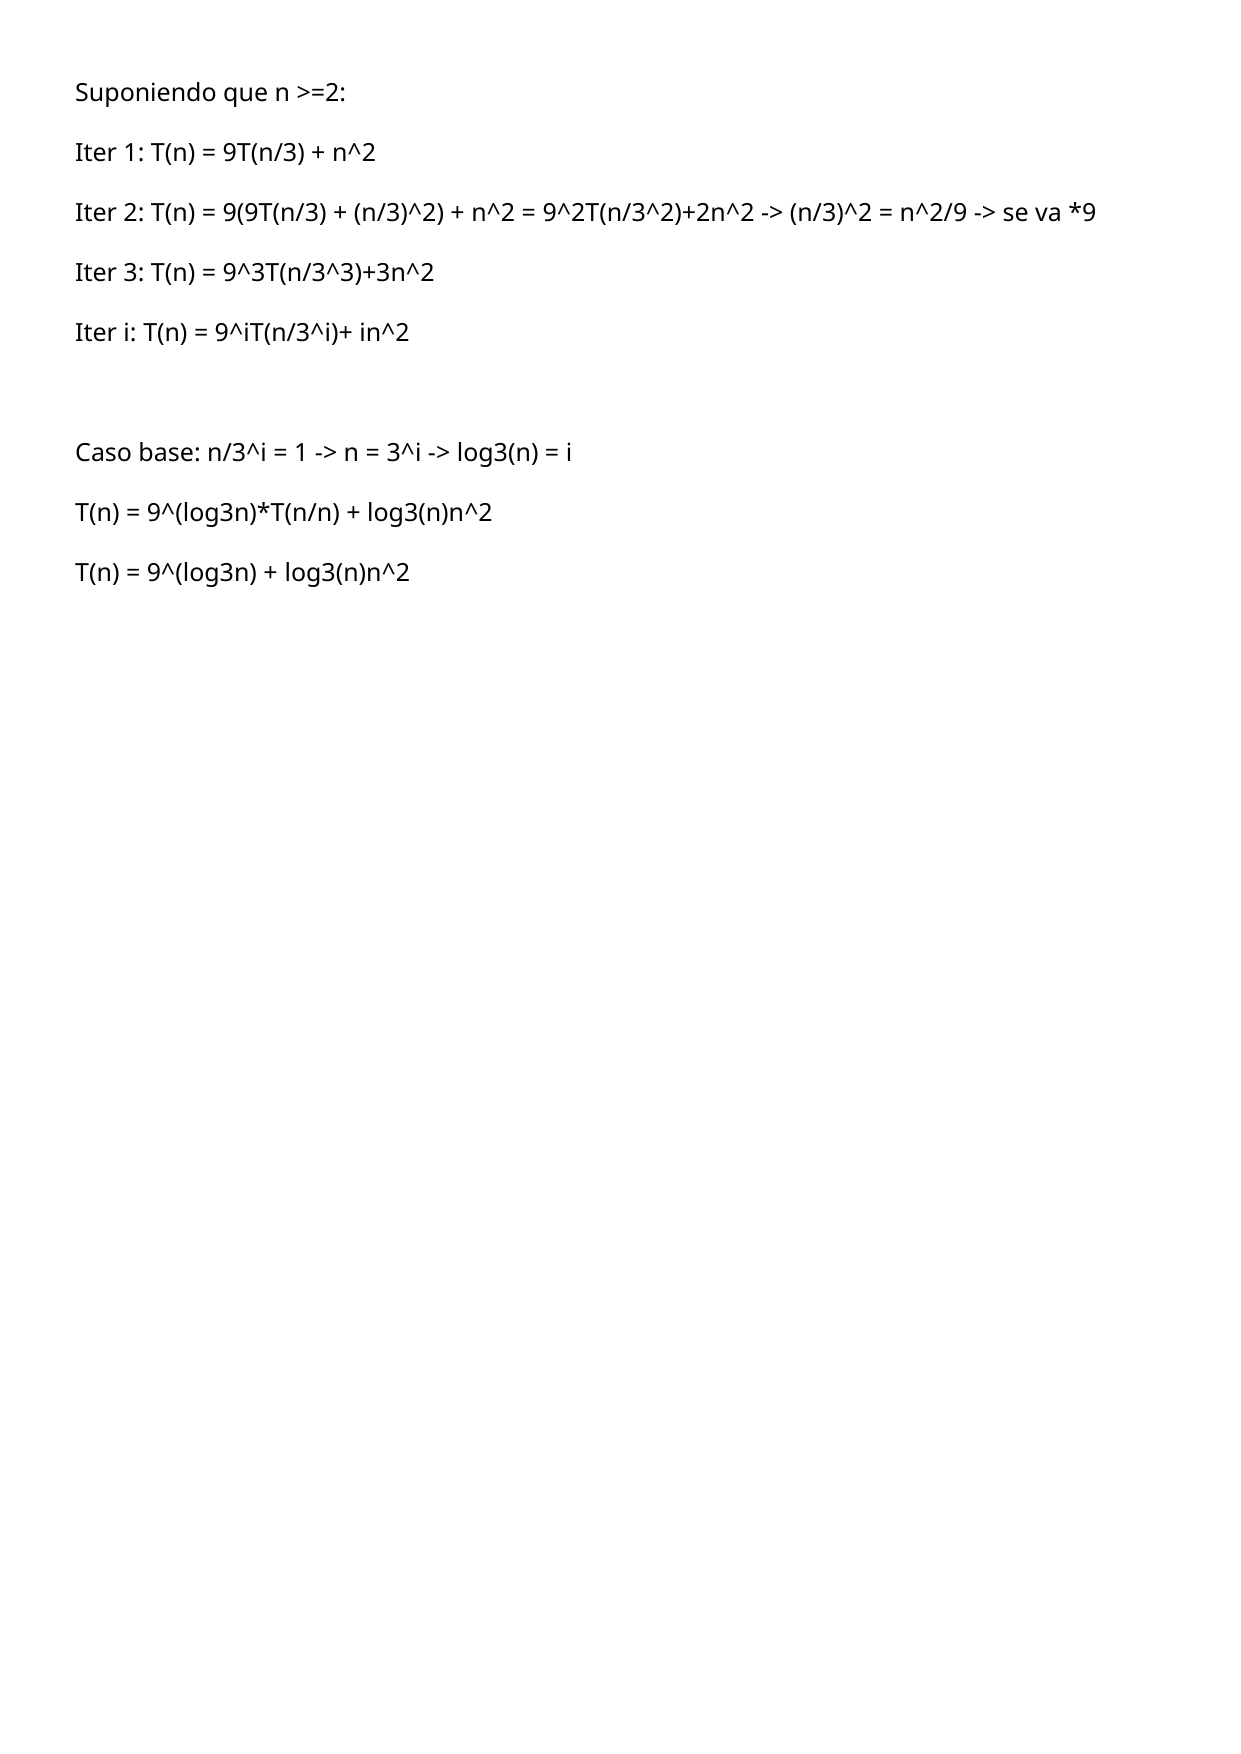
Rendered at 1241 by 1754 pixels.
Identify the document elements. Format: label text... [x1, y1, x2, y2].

text Iter 2: T(n) = 9(9T(n/3) + (n/3)^2) + n^2 = 9^2T(n/3^2)+2n^2 -> (n/3)^2 = n^2/9 -> se va *9 [75, 195, 1165, 229]
text Caso base: n/3^i = 1 -> n = 3^i -> log3(n) = i [75, 435, 1165, 469]
text Iter i: T(n) = 9^iT(n/3^i)+ in^2 [75, 315, 1165, 349]
text Iter 1: T(n) = 9T(n/3) + n^2 [75, 135, 1165, 169]
text Iter 3: T(n) = 9^3T(n/3^3)+3n^2 [75, 255, 1165, 289]
text Suponiendo que n >=2: [75, 75, 1165, 109]
text T(n) = 9^(log3n)*T(n/n) + log3(n)n^2 [75, 495, 1165, 529]
text T(n) = 9^(log3n) + log3(n)n^2 [75, 555, 1165, 589]
